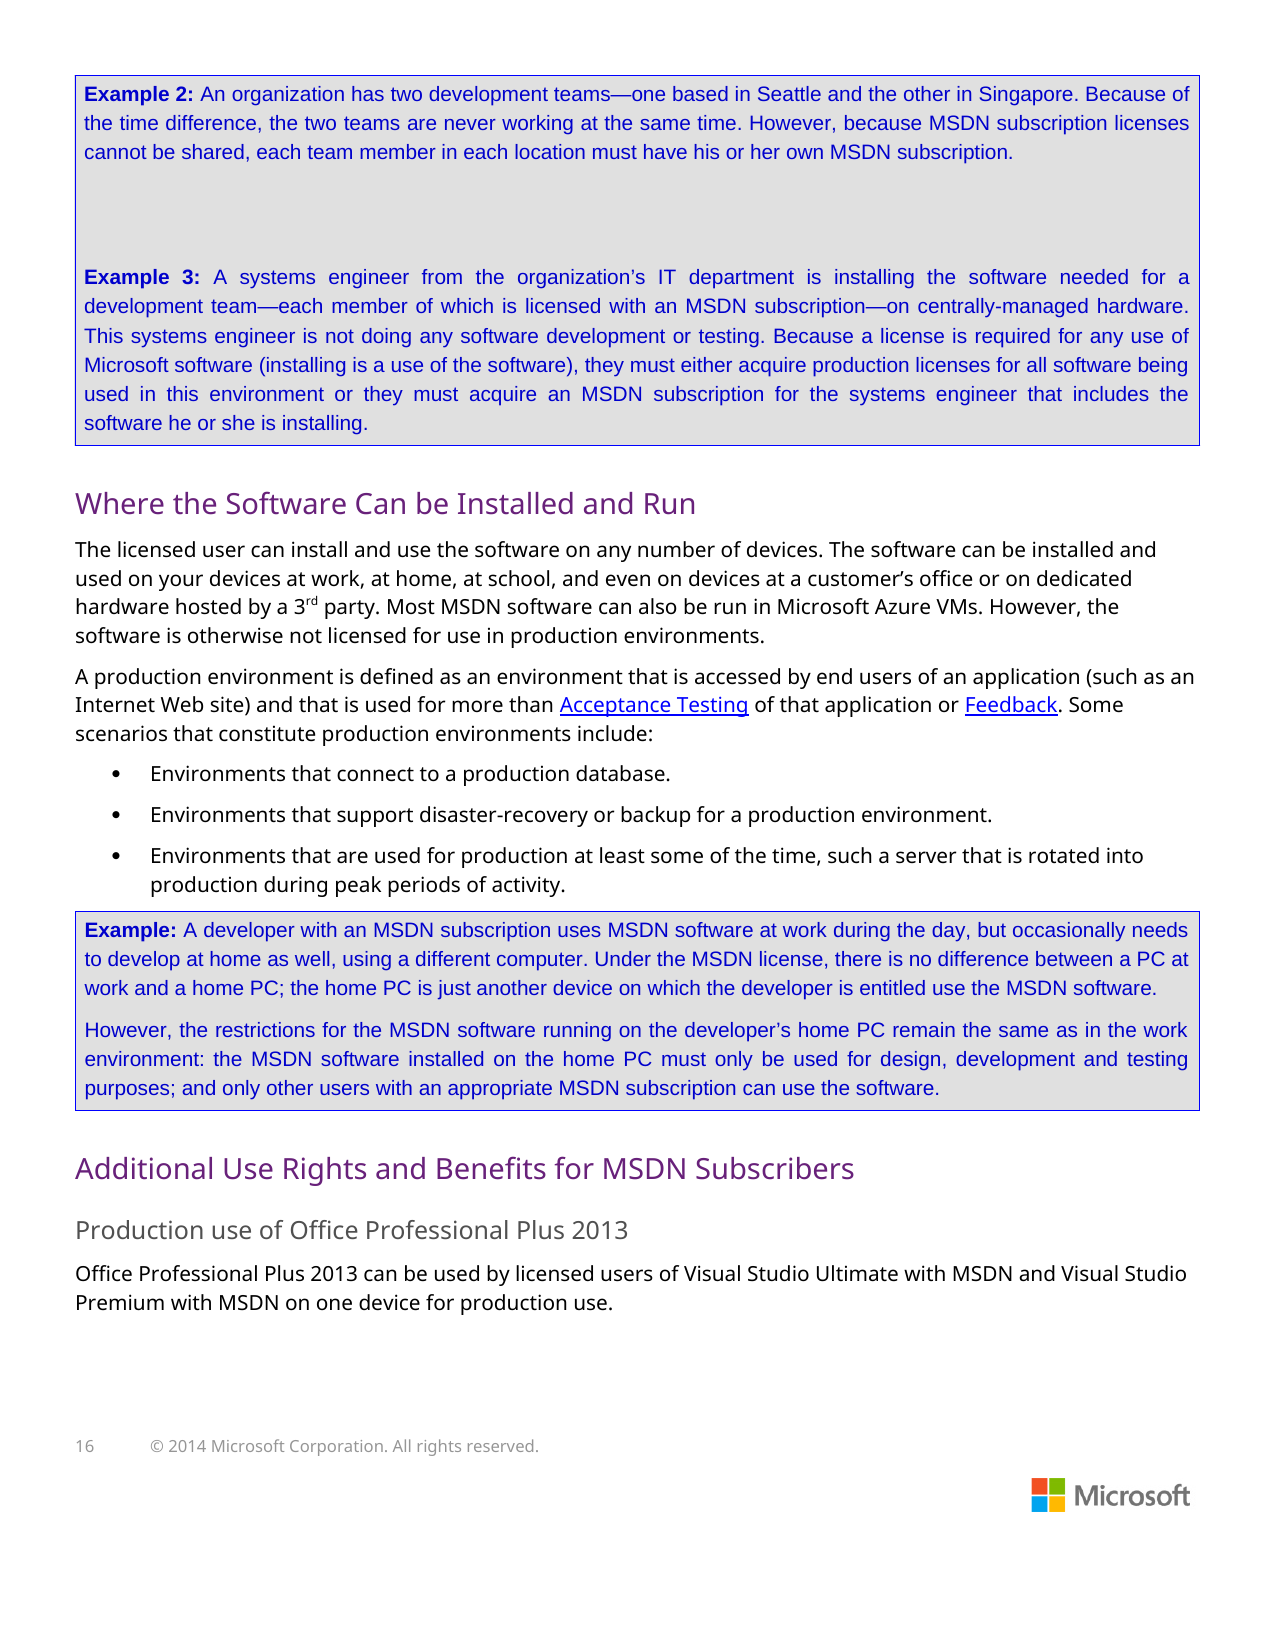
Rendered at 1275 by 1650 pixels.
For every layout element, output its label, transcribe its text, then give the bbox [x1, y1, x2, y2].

picture [1031, 1478, 1229, 1512]
text The licensed user can install and use the software on any number of devices. The software can be installed and used on your devices at work, at home, at school, and even on devices at a customer’s office or on dedicated hardware hosted by a 3rd party. Most MSDN software can also be run in Microsoft Azure VMs. However, the software is otherwise not licensed for use in production environments. [75, 536, 1200, 649]
subtitle Additional Use Rights and Benefits for MSDN Subscribers [75, 1148, 1200, 1188]
text A production environment is defined as an environment that is accessed by end users of an application (such as an Internet Web site) and that is used for more than Acceptance Testing of that application or Feedback. Some scenarios that constitute production environments include: [75, 662, 1200, 747]
text Example 3: A systems engineer from the organization’s IT department is installing the software needed for a development team—each member of which is licensed with an MSDN subscription—on centrally-managed hardware. This systems engineer is not doing any software development or testing. Because a license is required for any use of Microsoft software (installing is a use of the software), they must either acquire production licenses for all software being used in this environment or they must acquire an MSDN subscription for the systems engineer that includes the software he or she is installing. [76, 258, 1199, 445]
text Environments that are used for production at least some of the time, such a server that is rotated into production during peak periods of activity. [112, 841, 1200, 898]
text Environments that connect to a production database. [112, 759, 1200, 788]
text However, the restrictions for the MSDN software running on the developer’s home PC remain the same as in the work environment: the MSDN software installed on the home PC must only be used for design, development and testing purposes; and only other users with an appropriate MSDN subscription can use the software. [76, 1011, 1199, 1110]
subtitle Where the Software Can be Installed and Run [75, 483, 1200, 523]
text Example: A developer with an MSDN subscription uses MSDN software at work during the day, but occasionally needs to develop at home as well, using a different computer. Under the MSDN license, there is no difference between a PC at work and a home PC; the home PC is just another device on which the developer is entitled use the MSDN software. [76, 912, 1199, 1001]
subtitle Production use of Office Professional Plus 2013 [75, 1213, 1200, 1247]
text Environments that support disaster-recovery or backup for a production environment. [112, 801, 1200, 829]
text Example 2: An organization has two development teams—one based in Seattle and the other in Singapore. Because of the time difference, the two teams are never working at the same time. However, because MSDN subscription licenses cannot be shared, each team member in each location must have his or her own MSDN subscription. [76, 76, 1199, 166]
text Office Professional Plus 2013 can be used by licensed users of Visual Studio Ultimate with MSDN and Visual Studio Premium with MSDN on one device for production use. [75, 1259, 1200, 1316]
